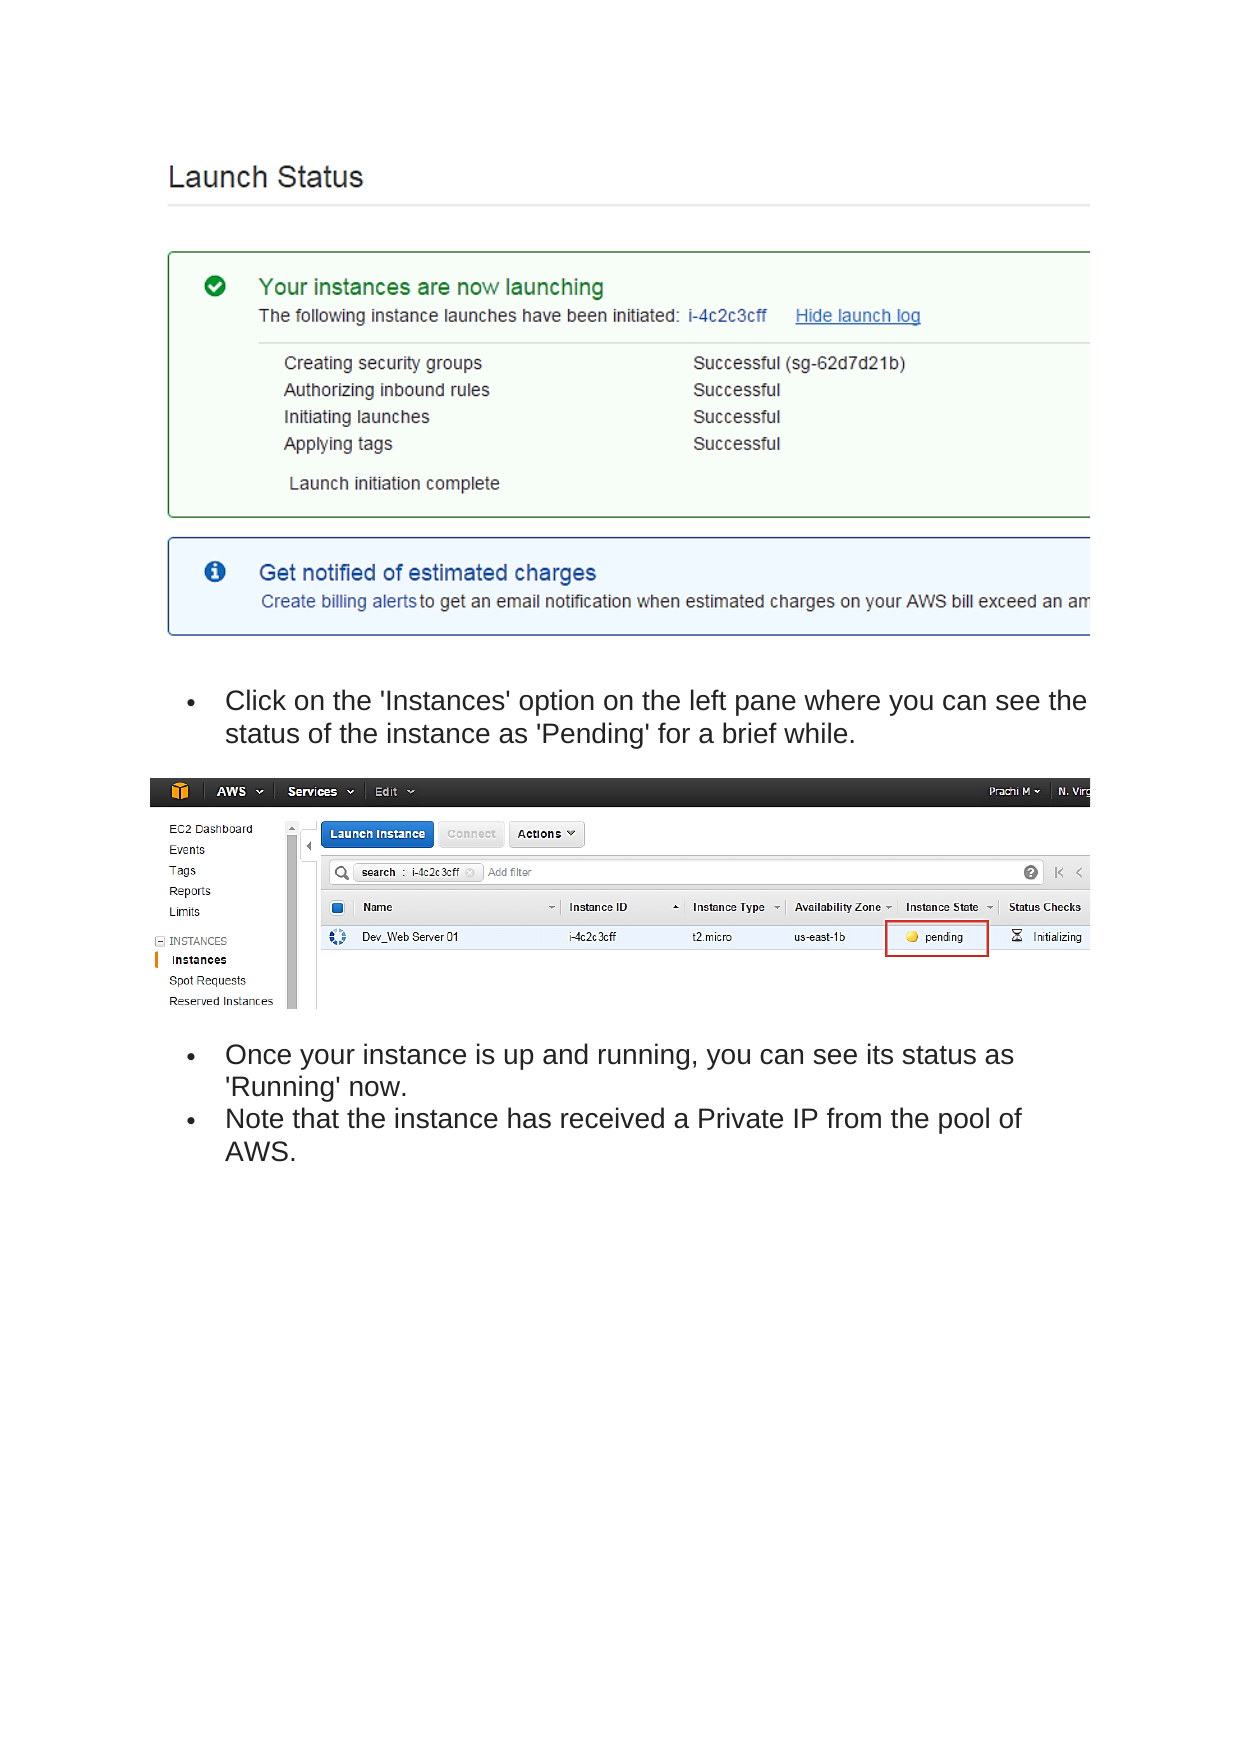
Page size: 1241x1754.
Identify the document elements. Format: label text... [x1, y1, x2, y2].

list Note that the instance has received a Private IP from the pool of AWS. [187, 1102, 1090, 1167]
list Once your instance is up and running, you can see its status as 'Running' now. [187, 1038, 1090, 1102]
picture [150, 150, 1091, 655]
list Click on the 'Instances' option on the left pane where you can see the status of the instance as 'Pending' for a brief while. [187, 684, 1090, 749]
picture [150, 778, 1091, 1009]
